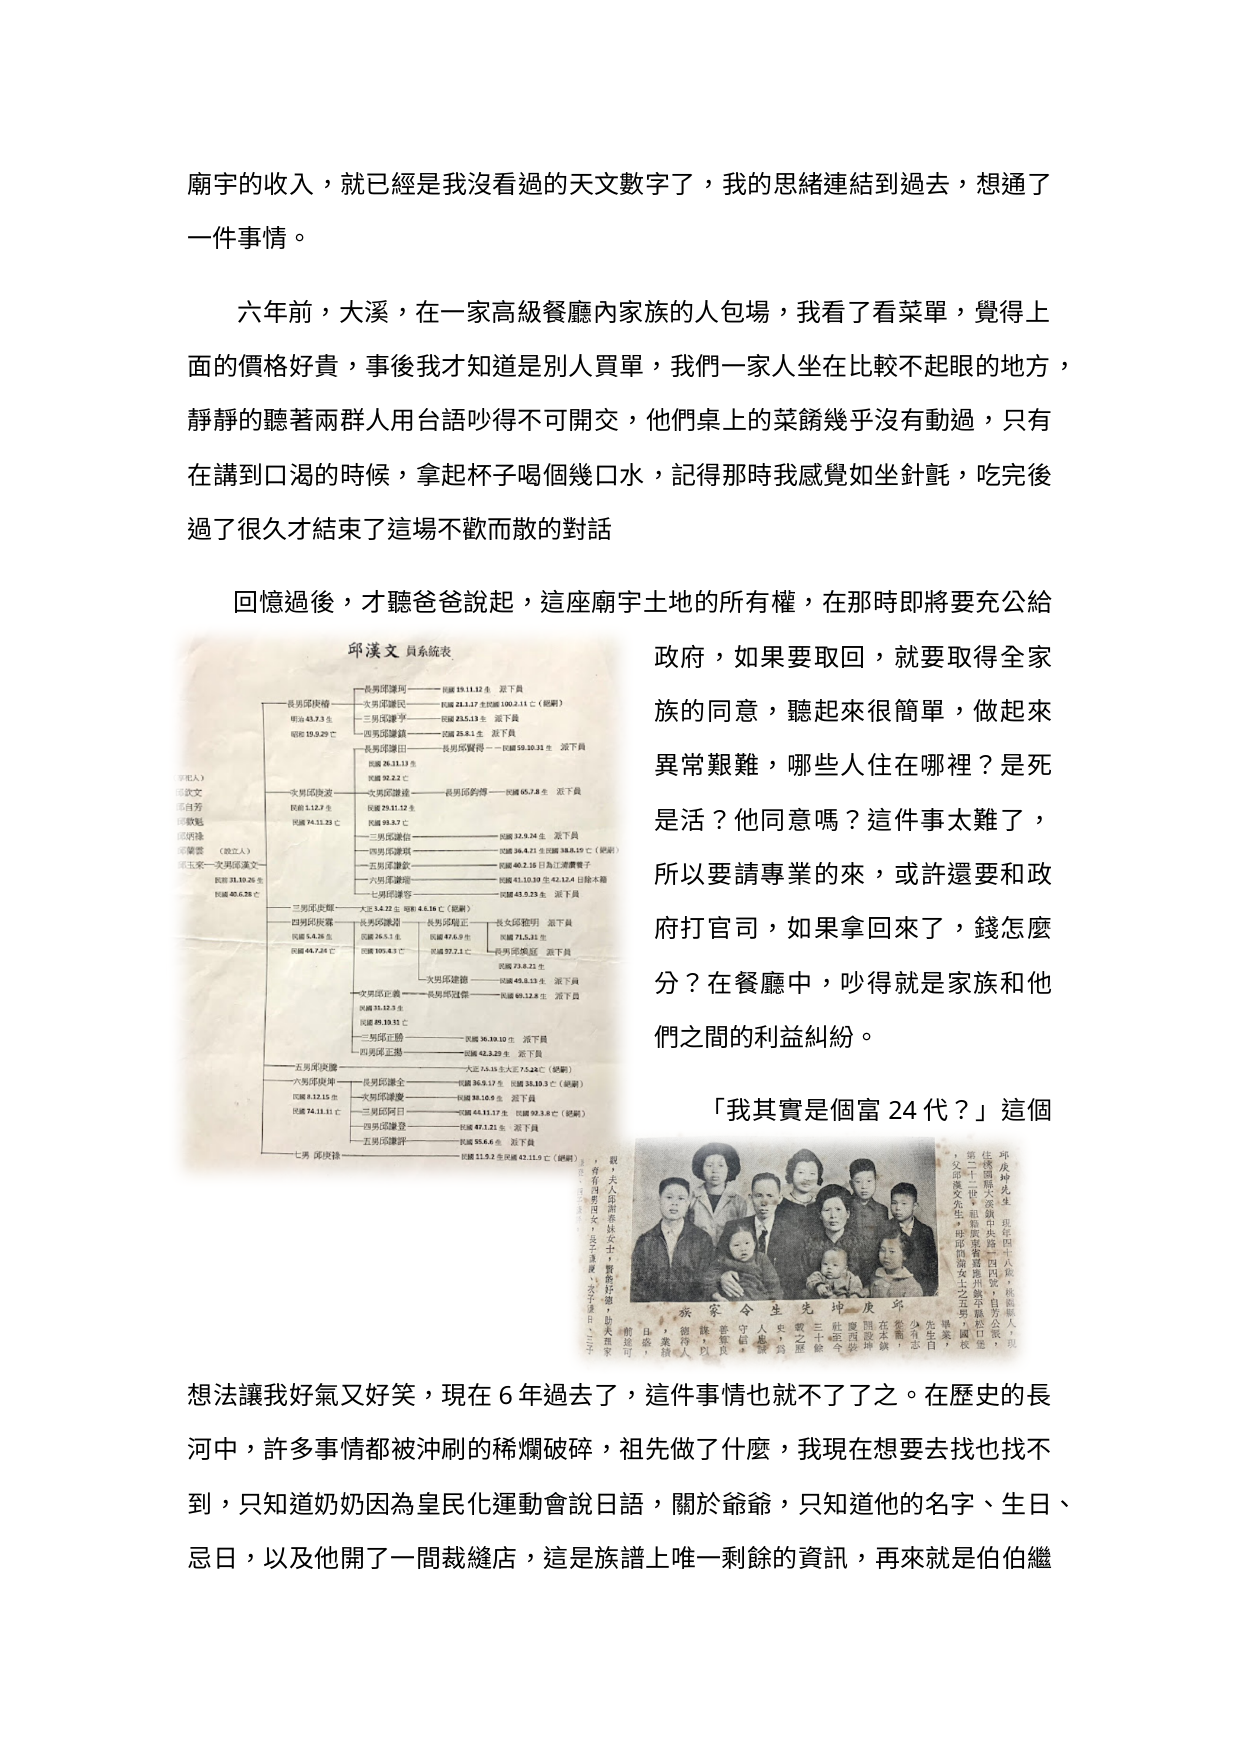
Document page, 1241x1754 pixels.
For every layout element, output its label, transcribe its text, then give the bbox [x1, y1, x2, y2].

text 六年前，大溪，在一家高級餐廳內家族的人包場，我看了看菜單，覺得上面的價格好貴，事後我才知道是別人買單，我們一家人坐在比較不起眼的地方，靜靜的聽著兩群人用台語吵得不可開交，他們桌上的菜餚幾乎沒有動過，只有在講到口渴的時候，拿起杯子喝個幾口水，記得那時我感覺如坐針氈，吃完後過了很久才結束了這場不歡而散的對話 [187, 292, 1053, 546]
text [187, 164, 1053, 255]
text 回憶過後，才聽爸爸說起，這座廟宇土地的所有權，在那時即將要充公給政府，如果要取回，就要取得全家族的同意，聽起來很簡單，做起來異常艱難，哪些人住在哪裡？是死是活？他同意嗎？這件事太難了，所以要請專業的來，或許還要和政府打官司，如果拿回來了，錢怎麼分？在餐廳中，吵得就是家族和他們之間的利益糾紛。 [187, 583, 1053, 1054]
picture [196, 651, 1004, 1346]
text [187, 1091, 1053, 1575]
